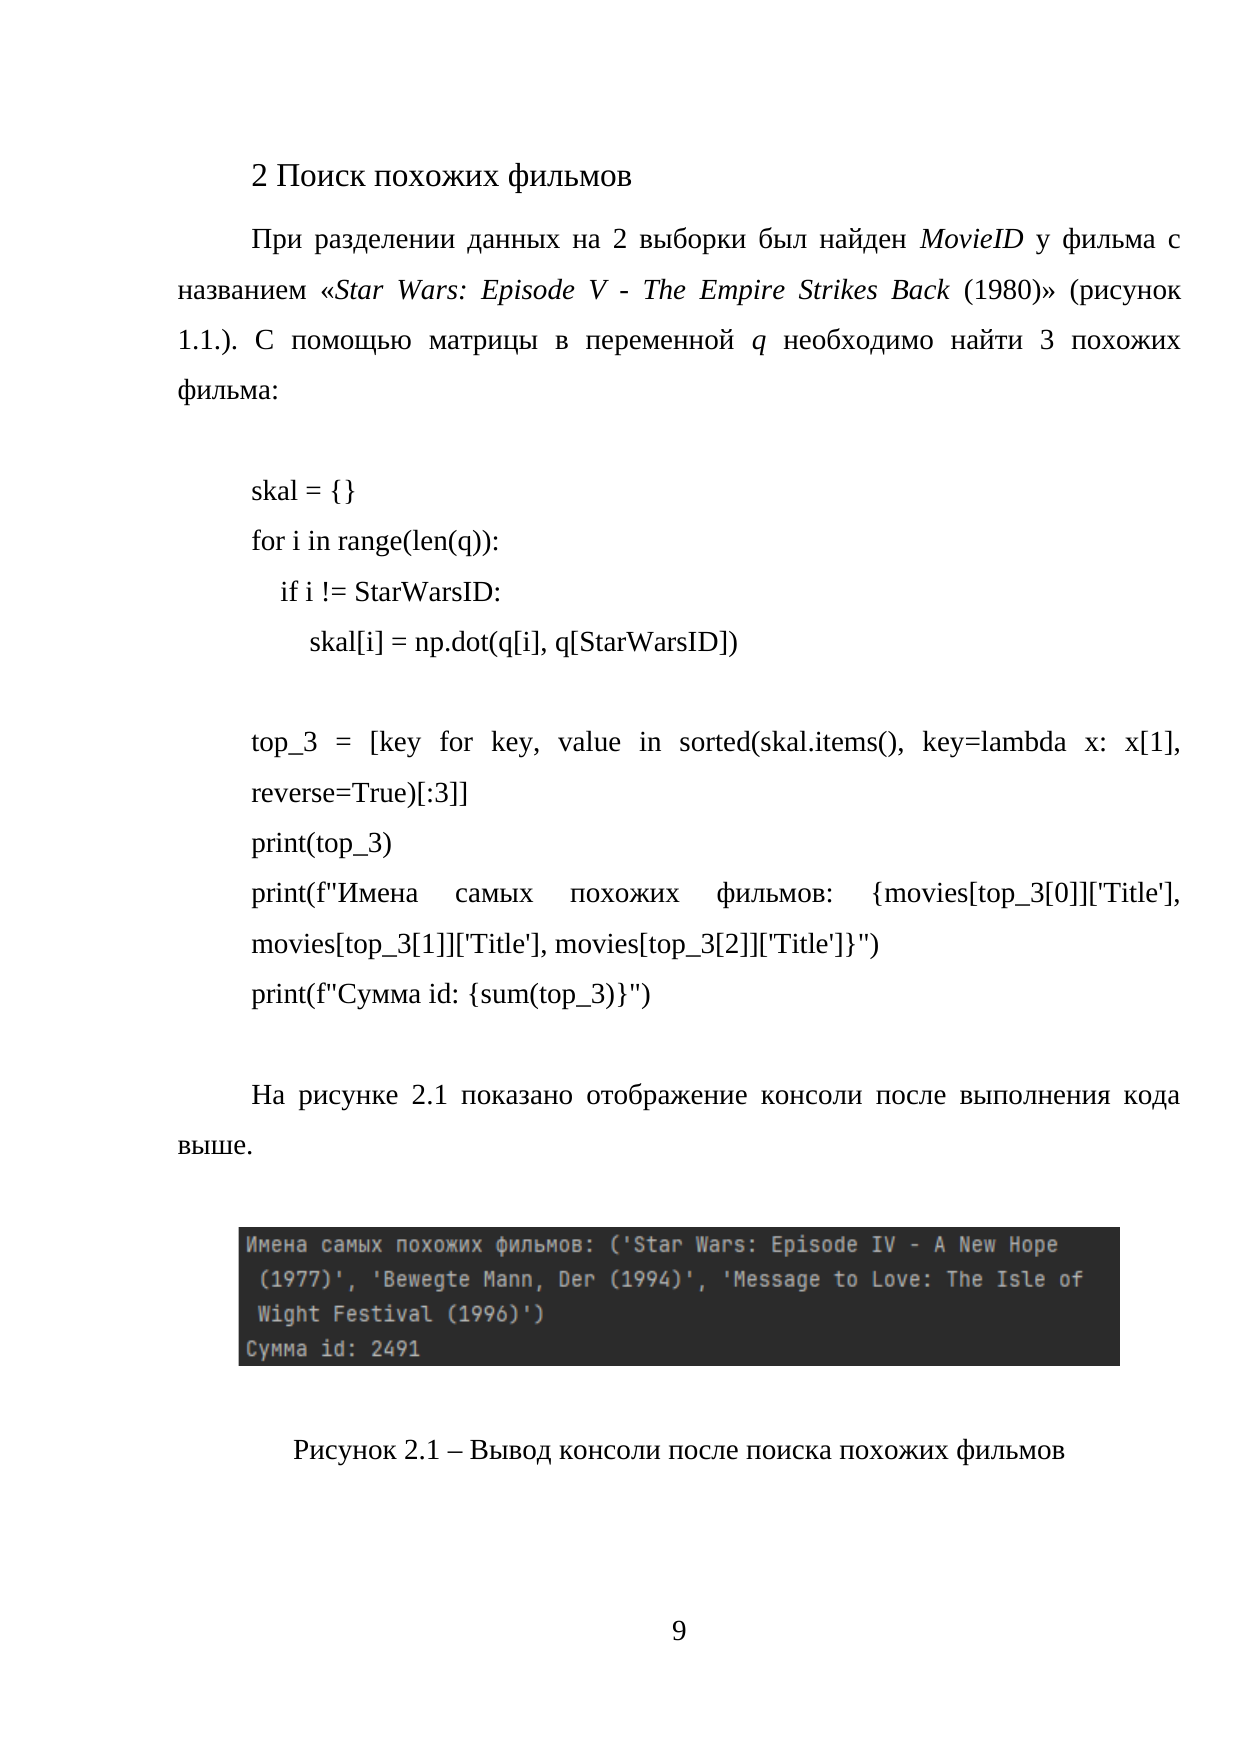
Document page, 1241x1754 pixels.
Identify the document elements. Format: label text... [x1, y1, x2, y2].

text Рисунок 2.1 – Вывод консоли после поиска похожих фильмов [177, 1432, 1181, 1466]
text if i != StarWarsID: [251, 574, 1181, 607]
text top_3 = [key for key, value in sorted(skal.items(), key=lambda x: x[1], reverse=True)[:3]] [251, 724, 1181, 808]
text print(f"Сумма id: {sum(top_3)}") [251, 976, 1181, 1010]
subtitle 2 Поиск похожих фильмов [177, 156, 1181, 194]
text print(f"Имена самых похожих фильмов: {movies[top_3[0]]['Title'], movies[top_3[1]]['Title'], movies[top_3[2]]['Title']}") [251, 876, 1181, 959]
text print(top_3) [251, 825, 1181, 859]
picture [238, 1227, 1120, 1366]
text skal[i] = np.dot(q[i], q[StarWarsID]) [251, 624, 1181, 657]
text for i in range(len(q)): [251, 523, 1181, 557]
text При разделении данных на 2 выборки был найден MovieID у фильма с названием «Star Wars: Episode V - The Empire Strikes Back (1980)» (рисунок 1.1.). С помощью матрицы в переменной q необходимо найти 3 похожих фильма: [177, 221, 1181, 406]
text skal = {} [177, 473, 1181, 507]
text На рисунке 2.1 показано отображение консоли после выполнения кода выше. [177, 1077, 1181, 1161]
